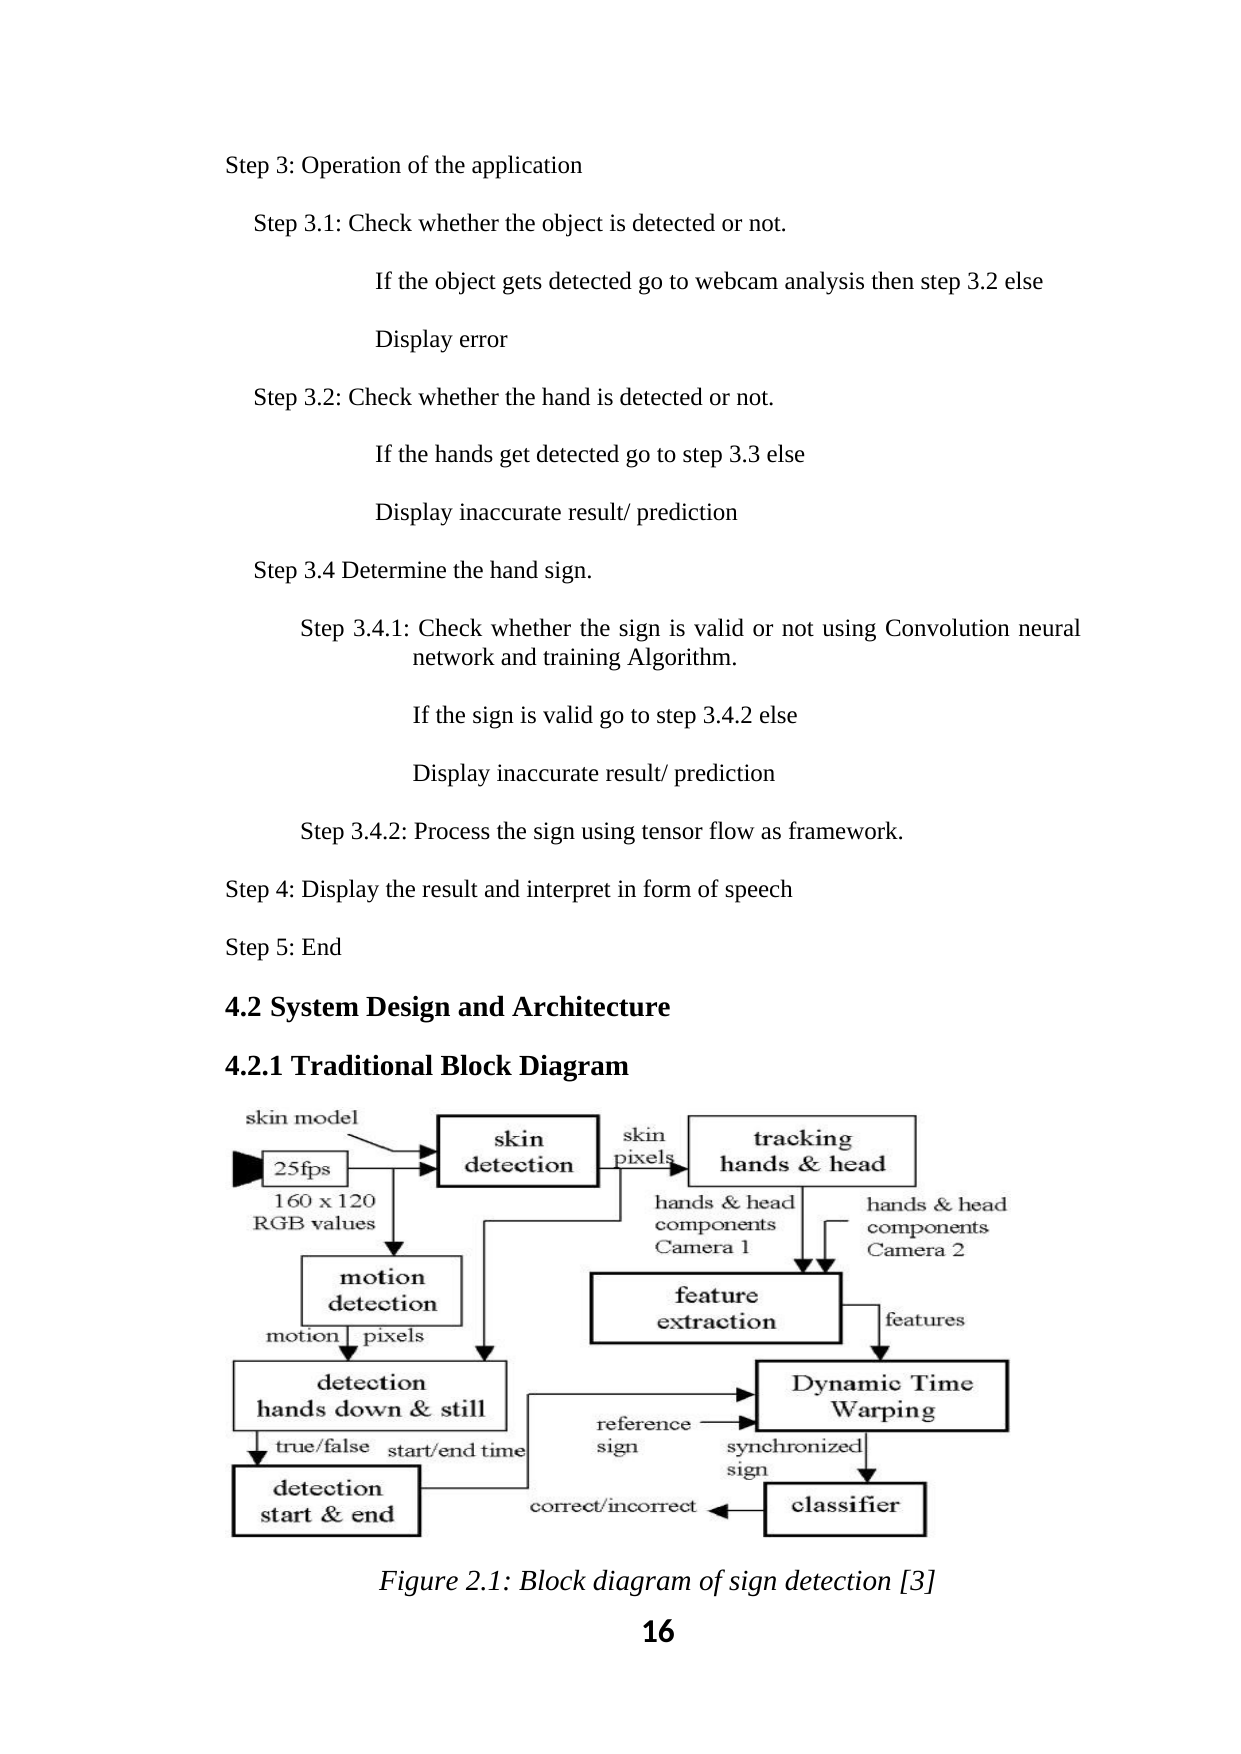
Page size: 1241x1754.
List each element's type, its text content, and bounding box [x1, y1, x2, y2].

text 4.2.1 Traditional Block Diagram [225, 1048, 1090, 1082]
text If the object gets detected go to webcam analysis then step 3.2 else [225, 266, 1090, 294]
text Step 3: Operation of the application [225, 150, 1090, 179]
text Display inaccurate result/ prediction [225, 497, 1090, 526]
text Step 3.1: Check whether the object is detected or not. [225, 208, 1090, 237]
text Display inaccurate result/ prediction [225, 758, 1090, 787]
text Step 3.4.2: Process the sign using tensor flow as framework. [225, 816, 1090, 844]
text Display error [225, 324, 1090, 352]
text Step 3.2: Check whether the hand is detected or not. [225, 382, 1090, 410]
text Step 3.4.1: Check whether the sign is valid or not using Convolution neural network and training Algorithm. [225, 613, 1090, 671]
text Step 4: Display the result and interpret in form of speech [225, 874, 1090, 902]
list System Design and Architecture [225, 989, 1090, 1023]
text If the sign is valid go to step 3.4.2 else [225, 700, 1090, 729]
text If the hands get detected go to step 3.3 else [225, 439, 1090, 468]
text Step 3.4 Determine the hand sign. [225, 555, 1090, 584]
picture [225, 1107, 1011, 1538]
text Figure 2.1: Block diagram of sign detection [3] [225, 1563, 1090, 1596]
text Step 5: End [225, 932, 1090, 960]
